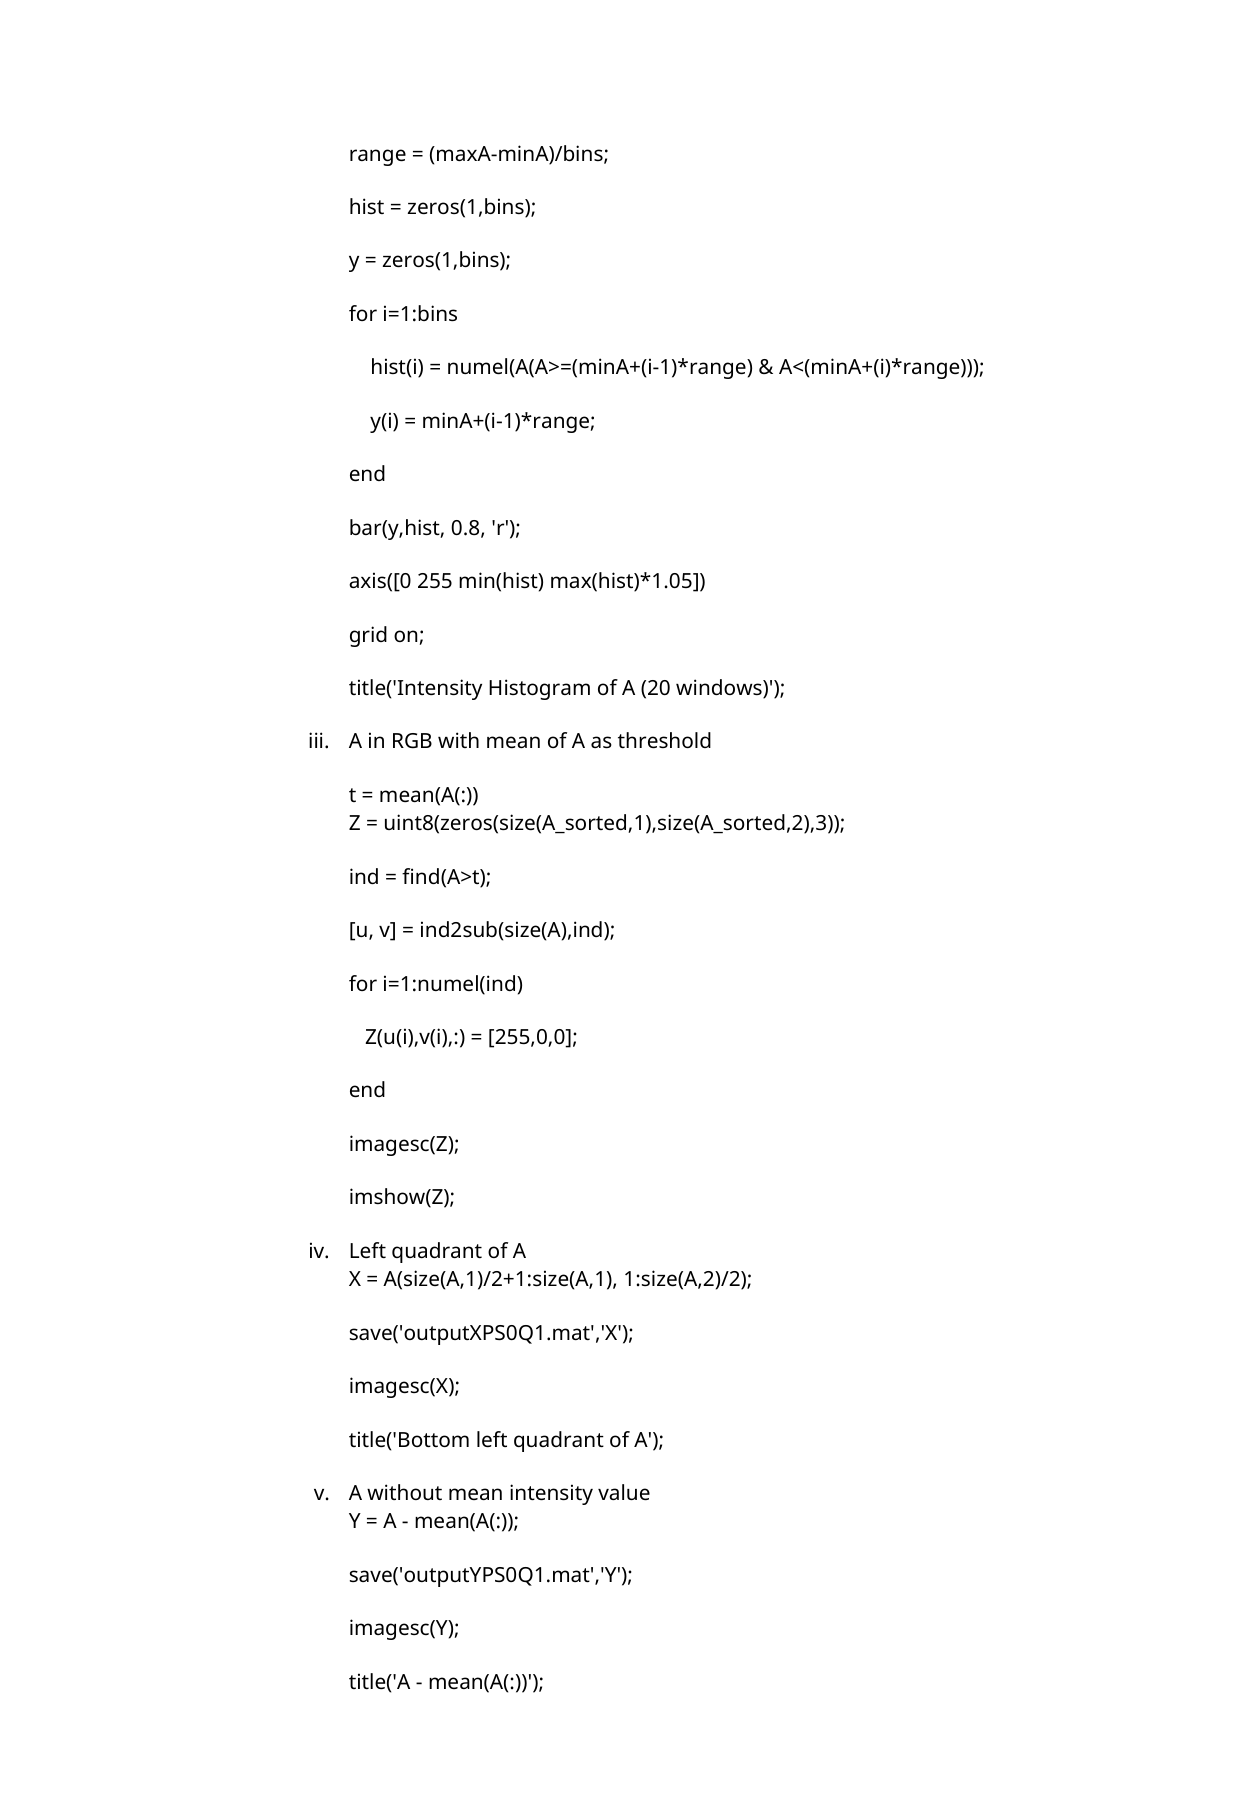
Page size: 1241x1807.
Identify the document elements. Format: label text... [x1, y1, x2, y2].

text axis([0 255 min(hist) max(hist)*1.05]) [348, 566, 1142, 595]
list A without mean intensity value Y = A - mean(A(:)); [330, 1478, 1142, 1535]
text title('A - mean(A(:))'); [348, 1667, 1142, 1695]
text bar(y,hist, 0.8, 'r'); [348, 513, 1142, 541]
text y = zeros(1,bins); [348, 246, 1142, 274]
text imagesc(Y); [348, 1613, 1142, 1642]
text range = (maxA-minA)/bins; [348, 139, 1142, 167]
text imagesc(Z); [348, 1129, 1142, 1157]
text hist(i) = numel(A(A>=(minA+(i-1)*range) & A<(minA+(i)*range))); [348, 352, 1142, 381]
text imshow(Z); [348, 1182, 1142, 1211]
list Left quadrant of A X = A(size(A,1)/2+1:size(A,1), 1:size(A,2)/2); [330, 1236, 1142, 1293]
text save('outputXPS0Q1.mat','X'); [348, 1318, 1142, 1346]
text Z(u(i),v(i),:) = [255,0,0]; [348, 1022, 1142, 1051]
text [u, v] = ind2sub(size(A),ind); [348, 915, 1142, 944]
text title('Intensity Histogram of A (20 windows)'); [348, 673, 1142, 702]
text hist = zeros(1,bins); [348, 192, 1142, 221]
text end [348, 1076, 1142, 1104]
text save('outputYPS0Q1.mat','Y'); [348, 1560, 1142, 1588]
text for i=1:numel(ind) [348, 969, 1142, 997]
text for i=1:bins [348, 299, 1142, 327]
text end [348, 459, 1142, 488]
text t = mean(A(:)) Z = uint8(zeros(size(A_sorted,1),size(A_sorted,2),3)); [348, 780, 1142, 837]
text y(i) = minA+(i-1)*range; [348, 406, 1142, 434]
text grid on; [348, 620, 1142, 648]
text title('Bottom left quadrant of A'); [348, 1425, 1142, 1453]
list A in RGB with mean of A as threshold [330, 727, 1142, 755]
text imagesc(X); [348, 1371, 1142, 1400]
text ind = find(A>t); [348, 862, 1142, 890]
